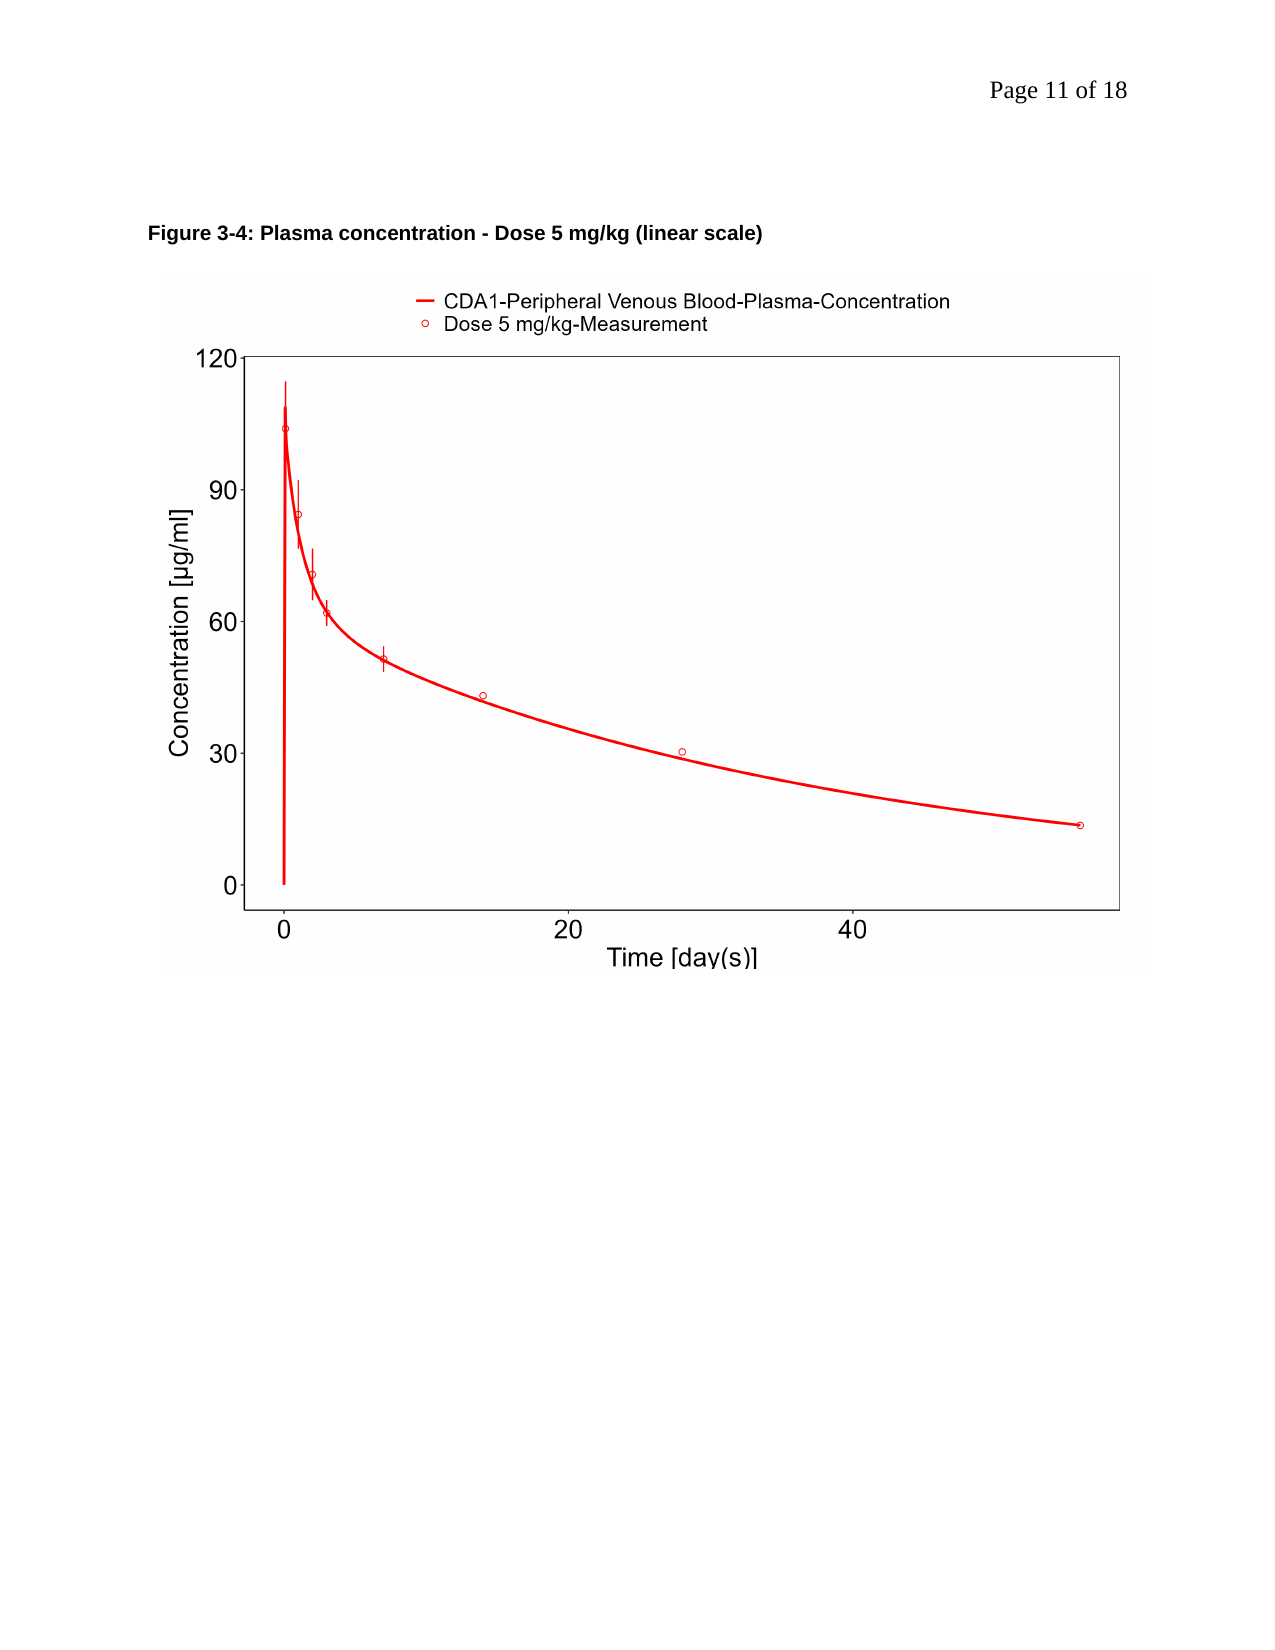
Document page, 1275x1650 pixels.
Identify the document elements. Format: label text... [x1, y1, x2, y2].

picture [166, 275, 1146, 969]
text Figure 3-4: Plasma concentration - Dose 5 mg/kg (linear scale) [148, 221, 1127, 245]
